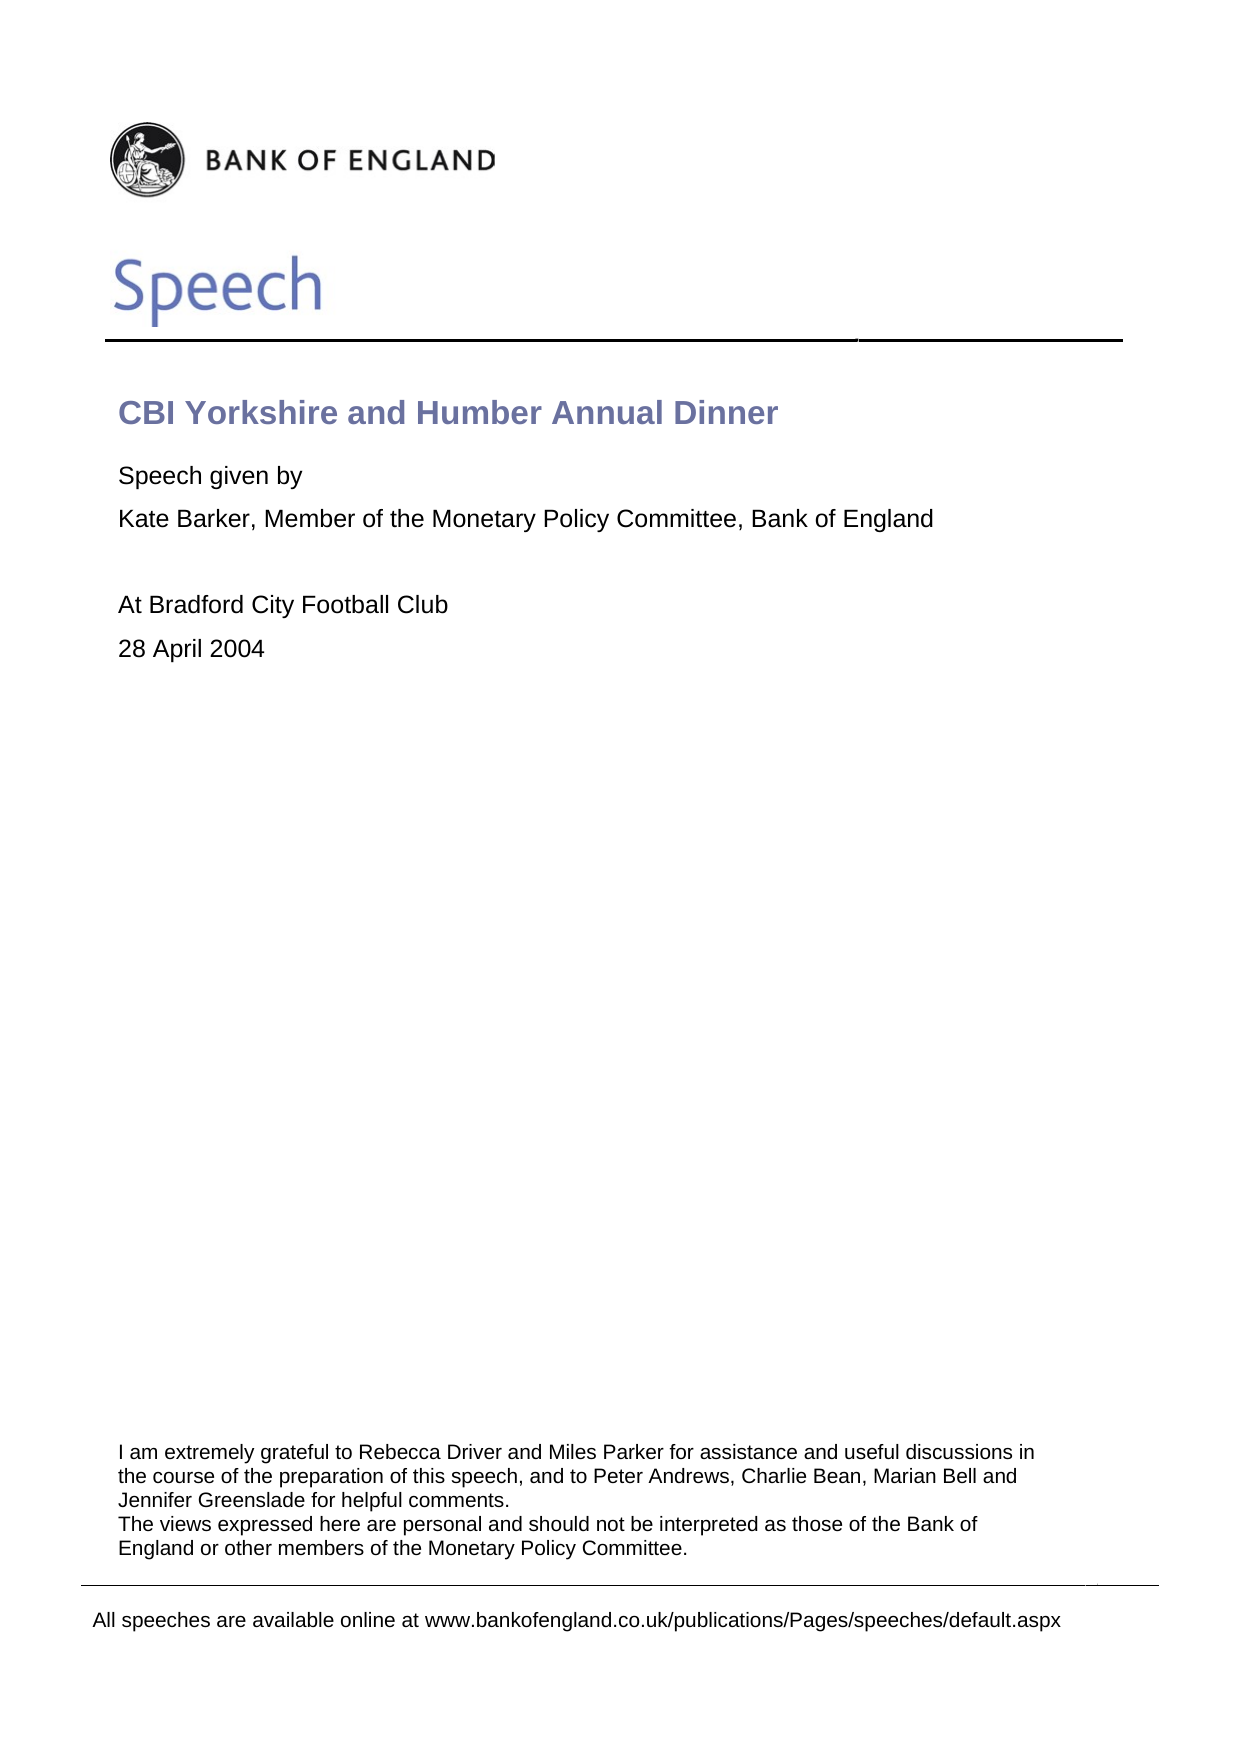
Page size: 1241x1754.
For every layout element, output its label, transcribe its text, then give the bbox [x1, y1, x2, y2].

text I am extremely grateful to Rebecca Driver and Miles Parker for assistance and useful discussions in the course of the preparation of this speech, and to Peter Andrews, Charlie Bean, Marian Bell and Jennifer Greenslade for helpful comments. [118, 1439, 1038, 1511]
text The views expressed here are personal and should not be interpreted as those of the Bank of England or other members of the Monetary Policy Committee. [118, 1511, 980, 1559]
text Kate Barker, Member of the Monetary Policy Committee, Bank of England [118, 504, 1109, 533]
text Speech given by [118, 461, 1109, 490]
text All speeches are available online at www.bankofengland.co.uk/publications/Pages/speeches/default.aspx [92, 1608, 1109, 1632]
text CBI Yorkshire and Humber Annual Dinner [118, 393, 1109, 432]
picture [110, 122, 495, 327]
text At Bradford City Football Club 28 April 2004 [118, 590, 450, 662]
